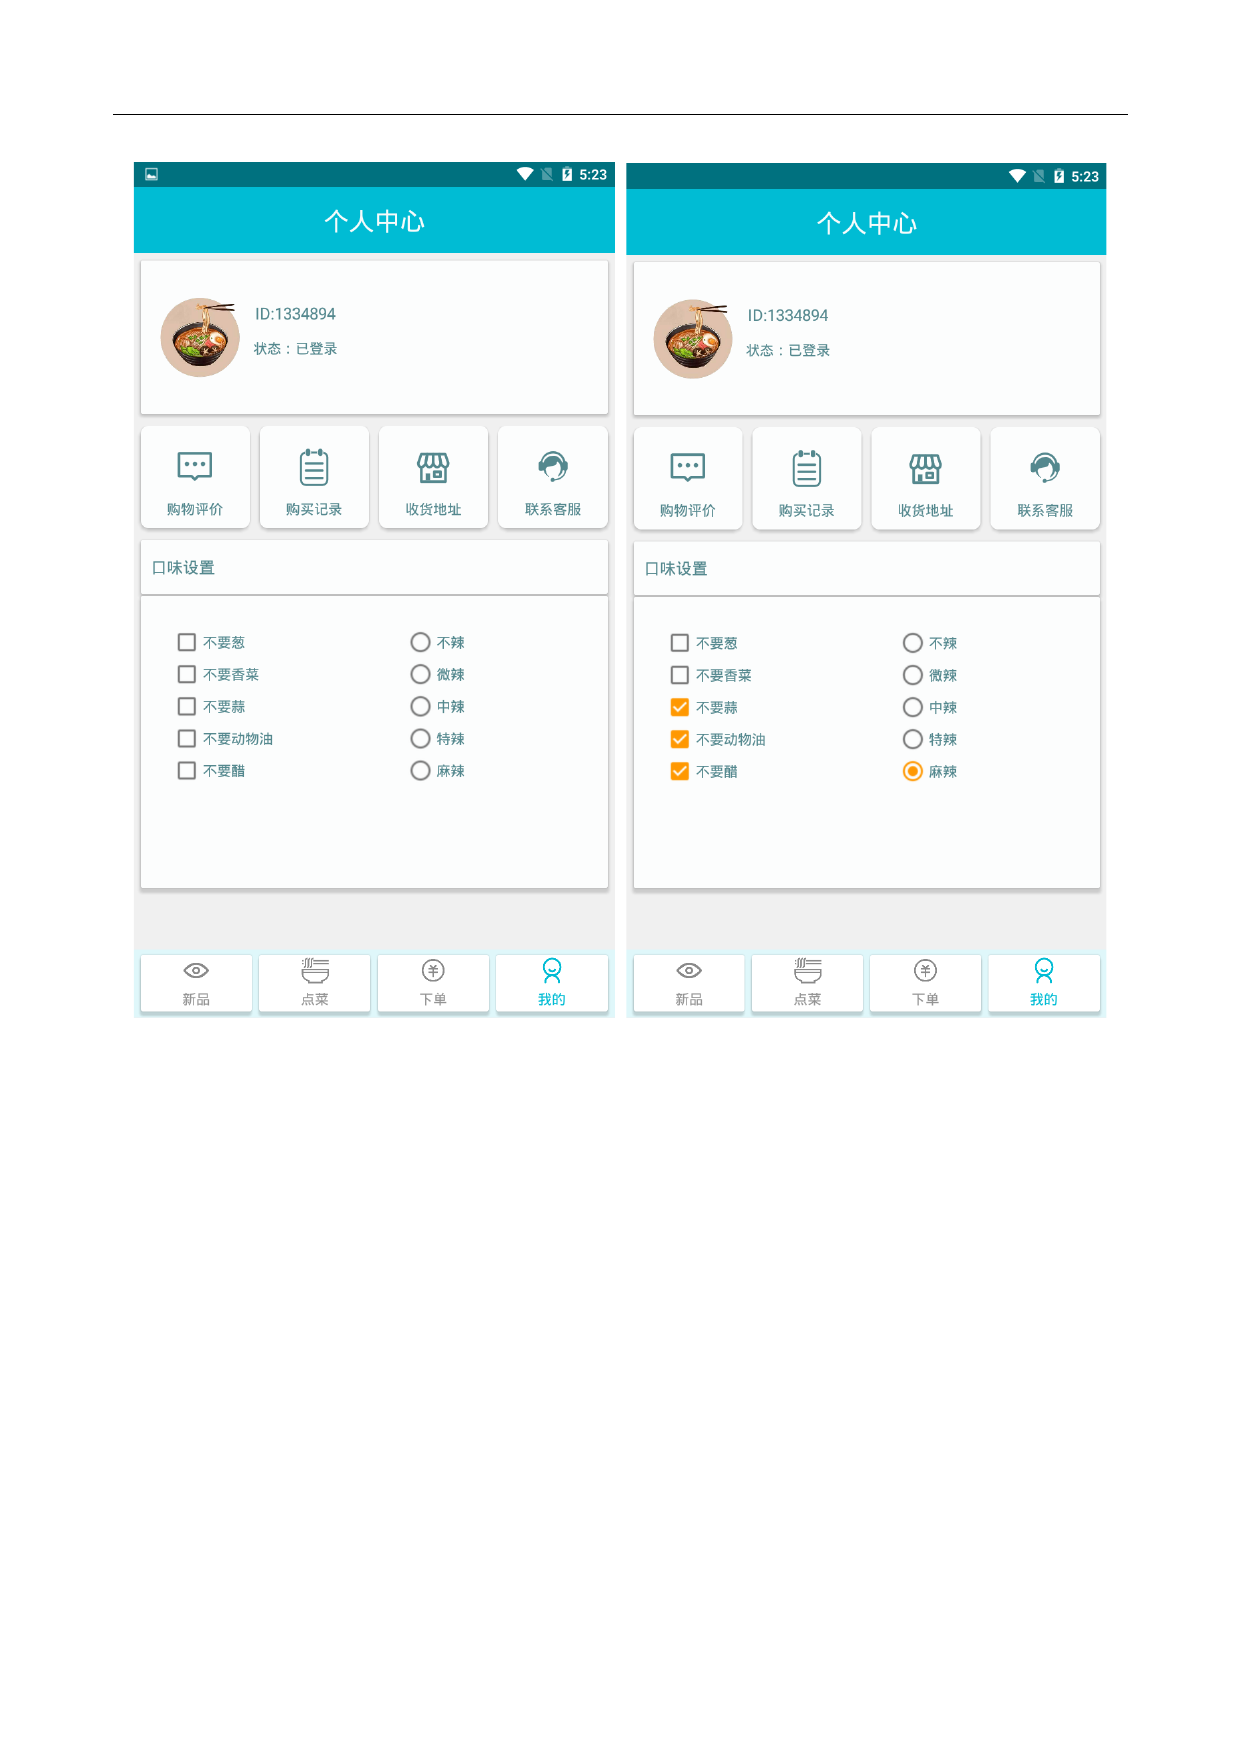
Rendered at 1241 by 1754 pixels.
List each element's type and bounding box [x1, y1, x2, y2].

picture [626, 163, 1107, 1018]
picture [133, 162, 615, 1018]
